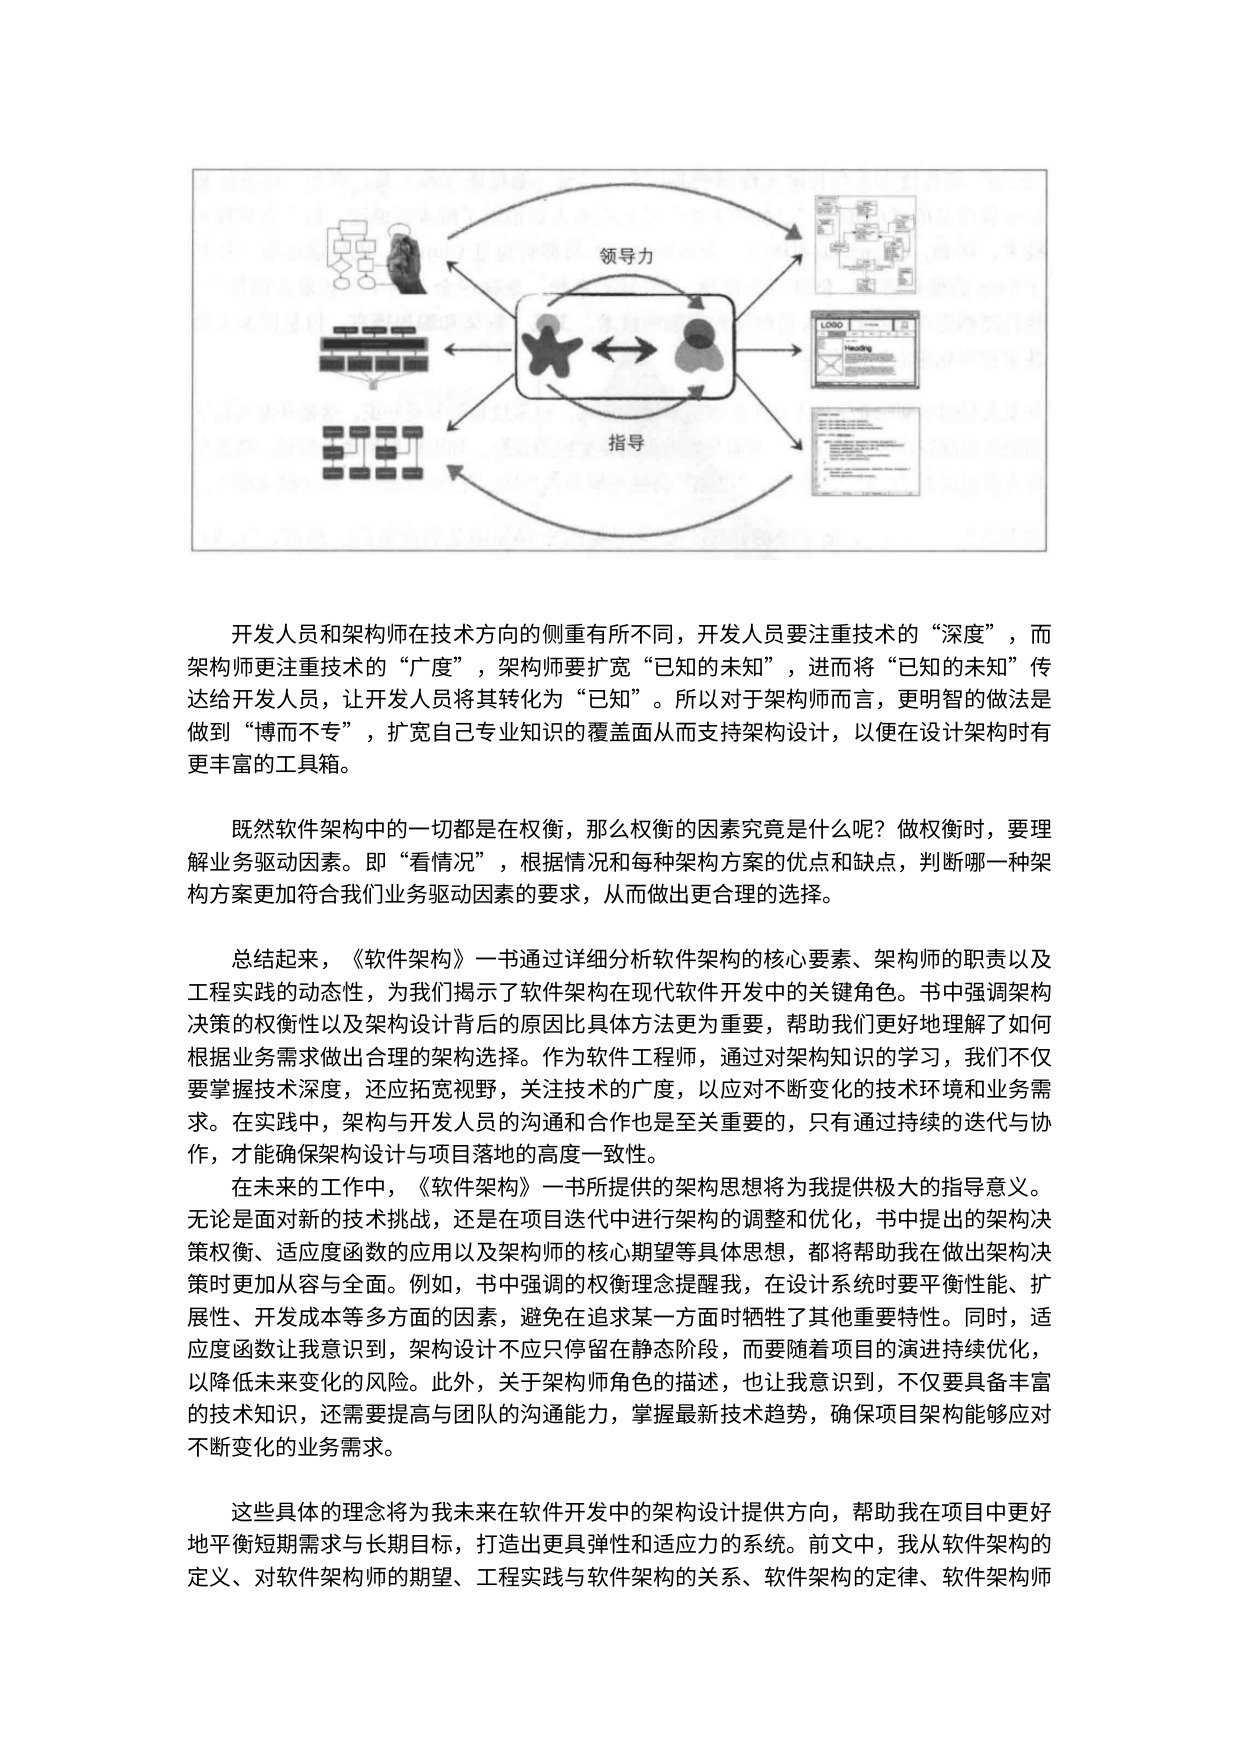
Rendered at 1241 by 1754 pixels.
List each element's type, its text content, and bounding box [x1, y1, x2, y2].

text 开发人员和架构师在技术方向的侧重有所不同，开发人员要注重技术的“深度”，而架构师更注重技术的“广度”，架构师要扩宽“已知的未知”，进而将“已知的未知”传达给开发人员，让开发人员将其转化为“已知”。所以对于架构师而言，更明智的做法是做到“博而不专”，扩宽自己专业知识的覆盖面从而支持架构设计，以便在设计架构时有更丰富的工具箱。 [187, 617, 1053, 779]
text 既然软件架构中的一切都是在权衡，那么权衡的因素究竟是什么呢？做权衡时，要理解业务驱动因素。即“看情况”，根据情况和每种架构方案的优点和缺点，判断哪一种架构方案更加符合我们业务驱动因素的要求，从而做出更合理的选择。 [187, 812, 1053, 909]
text 总结起来，《软件架构》一书通过详细分析软件架构的核心要素、架构师的职责以及工程实践的动态性，为我们揭示了软件架构在现代软件开发中的关键角色。书中强调架构决策的权衡性以及架构设计背后的原因比具体方法更为重要，帮助我们更好地理解了如何根据业务需求做出合理的架构选择。作为软件工程师，通过对架构知识的学习，我们不仅要掌握技术深度，还应拓宽视野，关注技术的广度，以应对不断变化的技术环境和业务需求。在实践中，架构与开发人员的沟通和合作也是至关重要的，只有通过持续的迭代与协作，才能确保架构设计与项目落地的高度一致性。 [187, 942, 1053, 1169]
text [187, 1494, 1053, 1592]
text 在未来的工作中，《软件架构》一书所提供的架构思想将为我提供极大的指导意义。无论是面对新的技术挑战，还是在项目迭代中进行架构的调整和优化，书中提出的架构决策权衡、适应度函数的应用以及架构师的核心期望等具体思想，都将帮助我在做出架构决策时更加从容与全面。例如，书中强调的权衡理念提醒我，在设计系统时要平衡性能、扩展性、开发成本等多方面的因素，避免在追求某一方面时牺牲了其他重要特性。同时，适应度函数让我意识到，架构设计不应只停留在静态阶段，而要随着项目的演进持续优化，以降低未来变化的风险。此外，关于架构师角色的描述，也让我意识到，不仅要具备丰富的技术知识，还需要提高与团队的沟通能力，掌握最新技术趋势，确保项目架构能够应对不断变化的业务需求。 [187, 1169, 1053, 1462]
picture [187, 162, 1053, 560]
